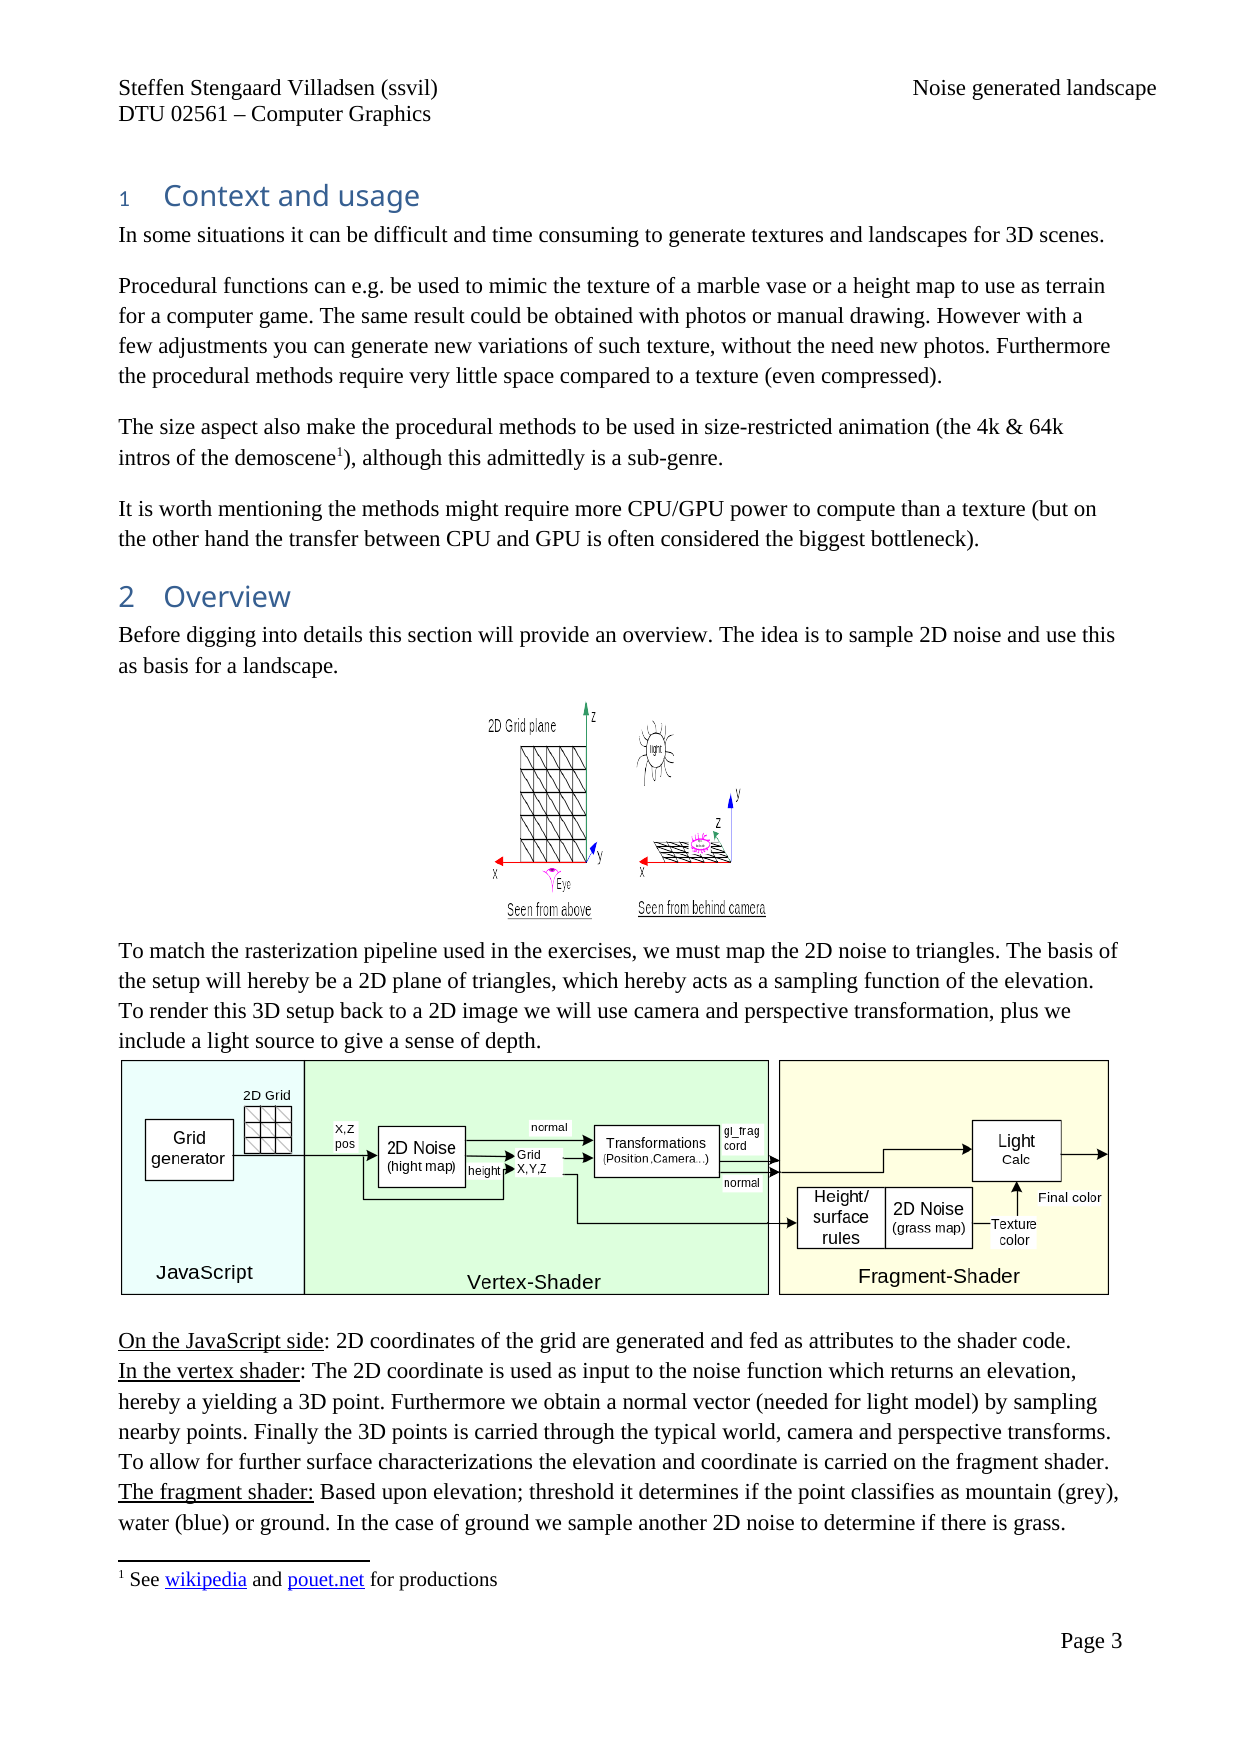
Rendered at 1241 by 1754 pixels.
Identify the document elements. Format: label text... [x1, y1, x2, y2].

text On the JavaScript side: 2D coordinates of the grid are generated and fed as attributes to the shader code. In the vertex shader: The 2D coordinate is used as input to the noise function which returns an elevation, hereby a yielding a 3D point. Furthermore we obtain a normal vector (needed for light model) by sampling nearby points. Finally the 3D points is carried through the typical world, camera and perspective transforms. To allow for further surface characterizations the elevation and coordinate is carried on the fragment shader. The fragment shader: Based upon elevation; threshold it determines if the point classifies as mountain (grey), water (blue) or ground. In the case of ground we sample another 2D noise to determine if there is grass. [118, 1327, 1122, 1535]
text In some situations it can be difficult and time consuming to generate textures and landscapes for 3D scenes. [118, 221, 1122, 247]
text Procedural functions can e.g. be used to mimic the texture of a marble vase or a height map to use as terrain for a computer game. The same result could be obtained with photos or manual drawing. However with a few adjustments you can generate new variations of such texture, without the need new photos. Furthermore the procedural methods require very little space compared to a texture (even compressed). [118, 272, 1122, 389]
text The size aspect also make the procedural methods to be used in size-restricted animation (the 4k & 64k intros of the demoscene), although this admittedly is a sub-genre. [118, 413, 1122, 470]
subtitle Context and usage [118, 175, 1122, 215]
text It is worth mentioning the methods might require more CPU/GPU power to compute than a texture (but on the other hand the transfer between CPU and GPU is often considered the biggest bottleneck). [118, 494, 1122, 551]
subtitle Overview [118, 576, 1122, 616]
text Before digging into details this section will provide an overview. The idea is to sample 2D noise and use this as basis for a landscape. To match the rasterization pipeline used in the exercises, we must map the 2D noise to triangles. The basis of the setup will hereby be a 2D plane of triangles, which hereby acts as a sampling function of the elevation. To render this 3D setup back to a 2D image we will use camera and perspective transformation, plus we include a light source to give a sense of depth. [118, 621, 1122, 1303]
